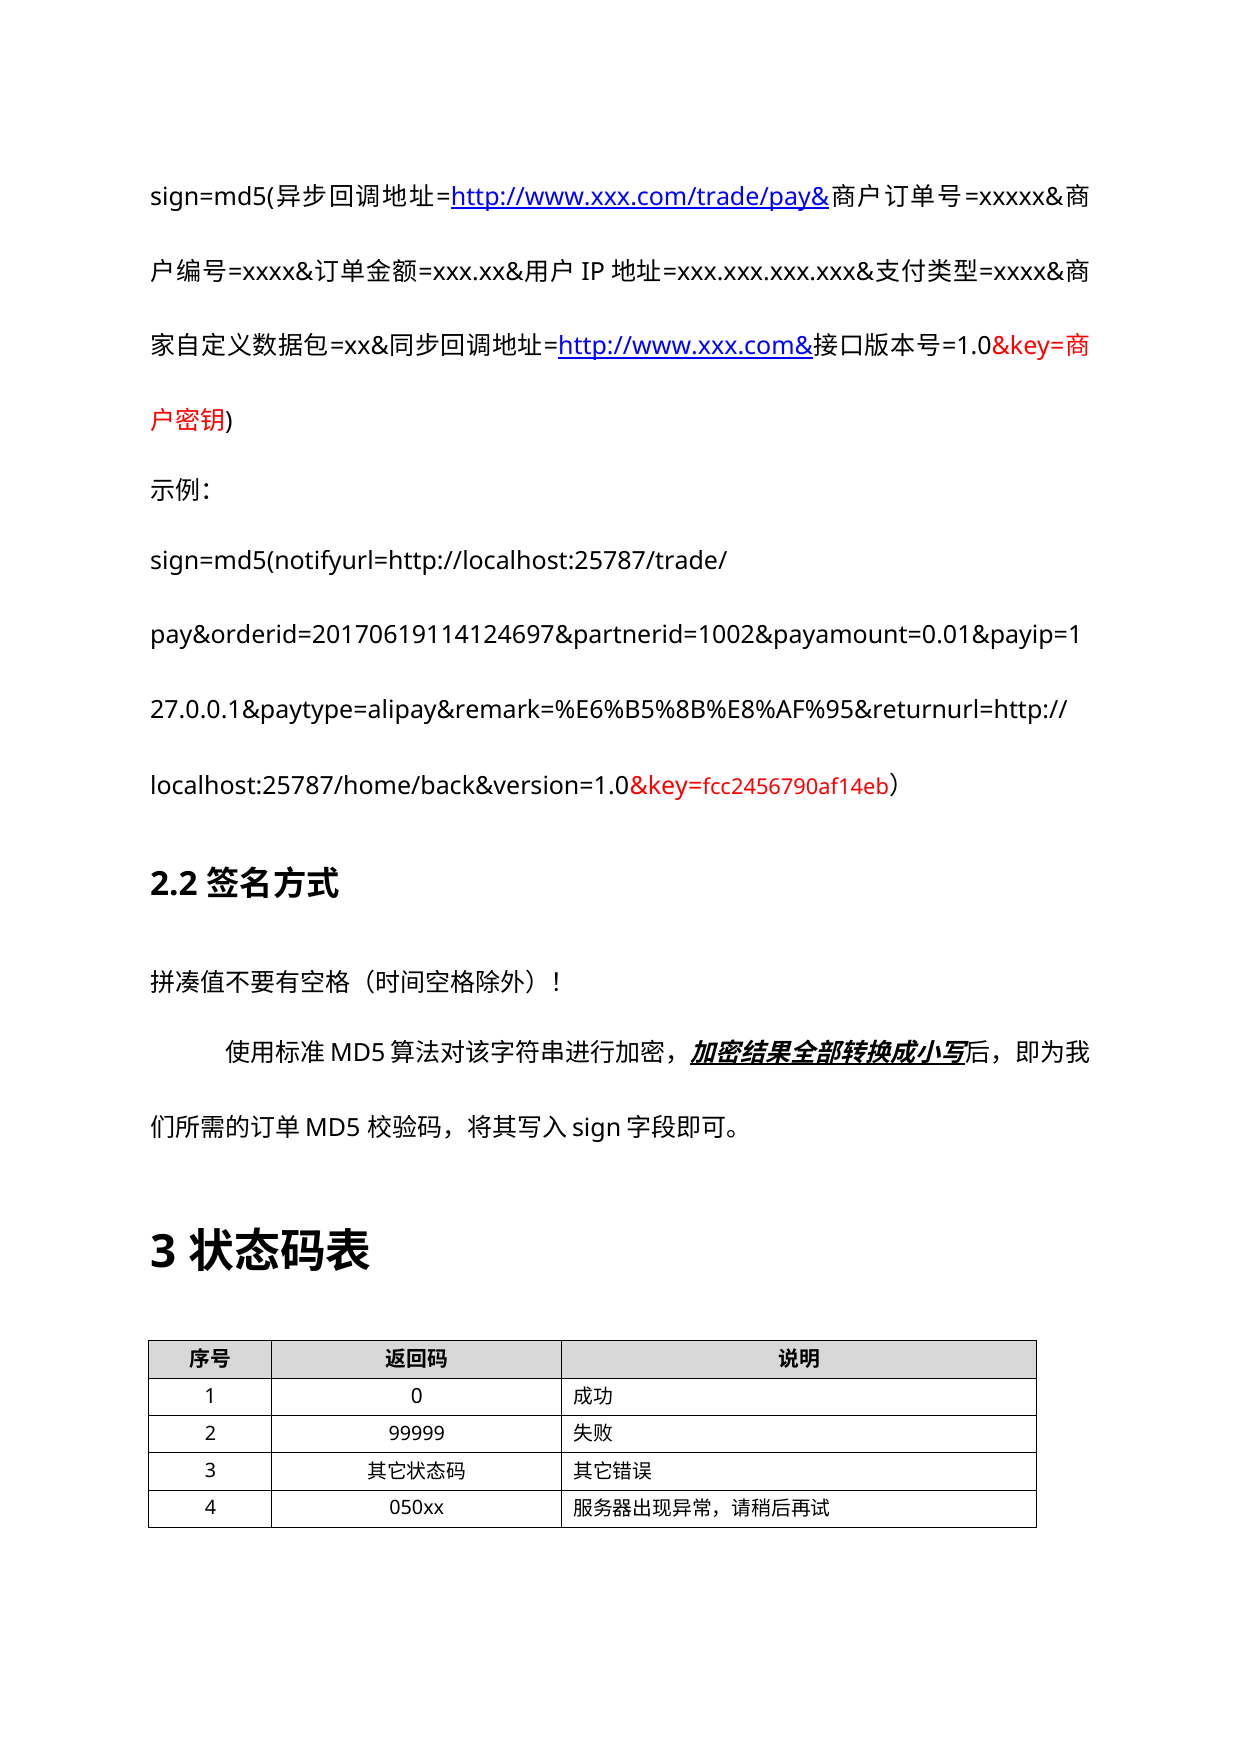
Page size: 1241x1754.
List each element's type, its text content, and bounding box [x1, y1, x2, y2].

table_cell 0 [272, 1379, 561, 1415]
table_header 返回码 [272, 1341, 561, 1378]
table_cell 失败 [562, 1416, 1036, 1452]
text 3 状态码表 [150, 1199, 1090, 1296]
text 2.2 签名方式 [150, 848, 1090, 913]
table_cell 2 [149, 1416, 271, 1452]
table_cell 1 [149, 1379, 271, 1415]
table_cell 成功 [562, 1379, 1036, 1415]
text 拼凑值不要有空格（时间空格除外）！ [150, 948, 1090, 1013]
text sign=md5(notifyurl=http://localhost:25787/trade/pay&orderid=20170619114124697&partnerid=1002&payamount=0.01&payip=127.0.0.1&paytype=alipay&remark=%E6%B5%8B%E8%AF%95&returnurl=http://localhost:25787/home/back&version=1.0&key=fcc2456790af14eb） [150, 527, 1090, 816]
table_cell 其它状态码 [272, 1453, 561, 1489]
table_cell 4 [149, 1491, 271, 1527]
table_cell 050xx [272, 1491, 561, 1527]
text sign=md5(异步回调地址=http://www.xxx.com/trade/pay&商户订单号=xxxxx&商户编号=xxxx&订单金额=xxx.xx&用户IP地址=xxx.xxx.xxx.xxx&支付类型=xxxx&商家自定义数据包=xx&同步回调地址=http://www.xxx.com&接口版本号=1.0&key=商户密钥) [150, 162, 1090, 451]
table_header 说明 [562, 1341, 1036, 1378]
table_header 序号 [149, 1341, 271, 1378]
table_cell 其它错误 [562, 1453, 1036, 1489]
table_cell 服务器出现异常，请稍后再试 [562, 1491, 1036, 1527]
table_cell 99999 [272, 1416, 561, 1452]
text 示例： [150, 456, 1090, 521]
table_cell 3 [149, 1453, 271, 1489]
text 使用标准MD5算法对该字符串进行加密，加密结果全部转换成小写后，即为我们所需的订单MD5 校验码，将其写入sign字段即可。 [150, 1018, 1090, 1158]
